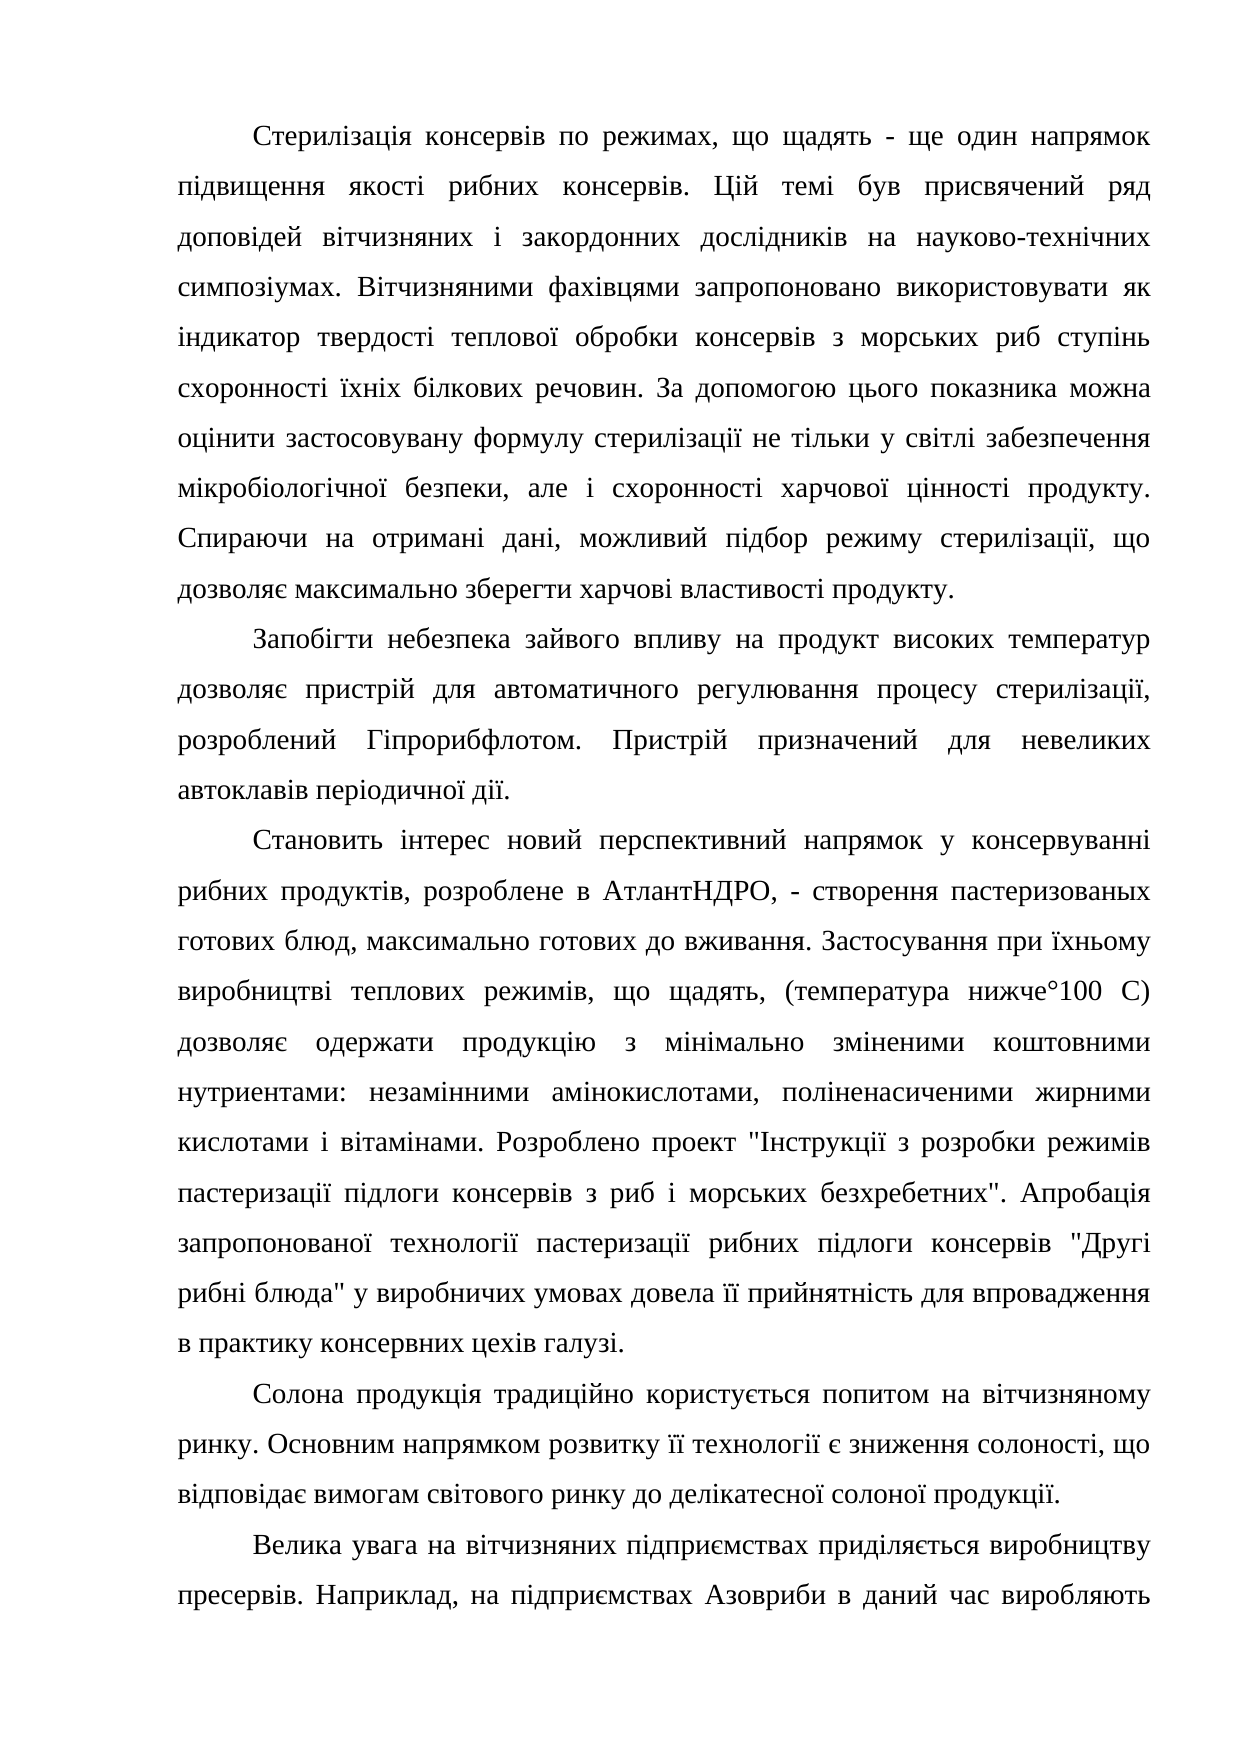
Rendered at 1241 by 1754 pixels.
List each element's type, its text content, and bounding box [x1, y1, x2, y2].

text Стерилізація консервів по режимах, що щадять - ще один напрямок підвищення якості рибних консервів. Цій темі був присвячений ряд доповідей вітчизняних і закордонних дослідників на науково-технічних симпозіумах. Вітчизняними фахівцями запропоновано використовувати як індикатор твердості теплової обробки консервів з морських риб ступінь схоронності їхніх білкових речовин. За допомогою цього показника можна оцінити застосовувану формулу стерилізації не тільки у світлі забезпечення мікробіологічної безпеки, але і схоронності харчової цінності продукту. Спираючи на отримані дані, можливий підбор режиму стерилізації, що дозволяє максимально зберегти харчові властивості продукту. [177, 118, 1152, 604]
text Солона продукція традиційно користується попитом на вітчизняному ринку. Основним напрямком розвитку її технології є зниження солоності, що відповідає вимогам світового ринку до делікатесної солоної продукції. [177, 1376, 1152, 1510]
text Запобігти небезпека зайвого впливу на продукт високих температур дозволяє пристрій для автоматичного регулювання процесу стерилізації, розроблений Гіпрорибфлотом. Пристрій призначений для невеликих автоклавів періодичної дії. [177, 621, 1152, 806]
text Становить інтерес новий перспективний напрямок у консервуванні рибних продуктів, розроблене в АтлантНДРО, - створення пастеризованых готових блюд, максимально готових до вживання. Застосування при їхньому виробництві теплових режимів, що щадять, (температура нижче°100 С) дозволяє одержати продукцію з мінімально зміненими коштовними нутриентами: незамінними амінокислотами, поліненасиченими жирними кислотами і вітамінами. Розроблено проект "Інструкції з розробки режимів пастеризації підлоги консервів з риб і морських безхребетних". Апробація запропонованої технології пастеризації рибних підлоги консервів "Другі рибні блюда" у виробничих умовах довела її прийнятність для впровадження в практику консервних цехів галузі. [177, 822, 1152, 1359]
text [177, 1527, 1152, 1611]
